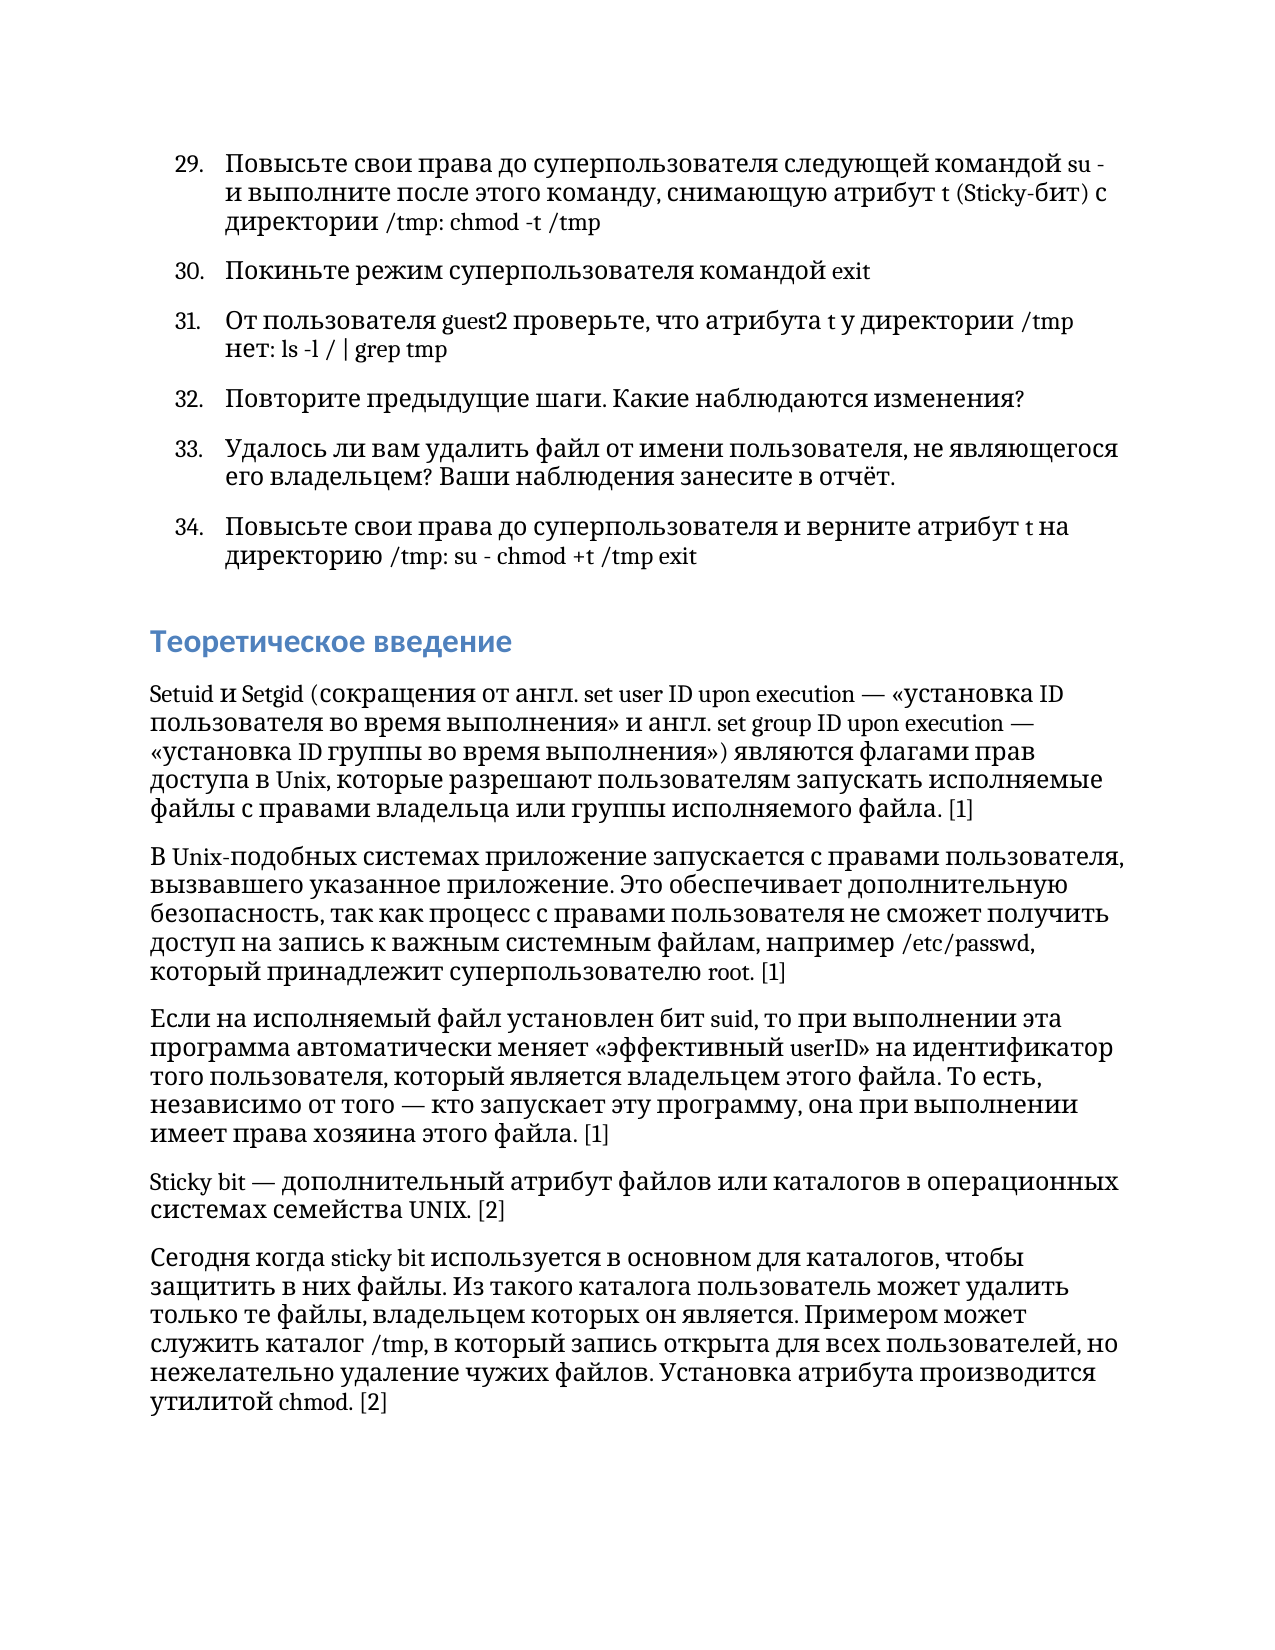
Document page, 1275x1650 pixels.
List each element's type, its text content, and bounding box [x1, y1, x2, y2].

list Повысьте свои права до суперпользователя следующей командой su - и выполните после этого команду, снимающую атрибут t (Sticky-бит) с директории /tmp: chmod -t /tmp [175, 150, 1125, 236]
text Sticky bit — дополнительный атрибут файлов или каталогов в операционных системах семейства UNIX. [2] [150, 1167, 1125, 1225]
list От пользователя guest2 проверьте, что атрибута t у директории /tmp нет: ls -l / | grep tmp [175, 307, 1125, 364]
subtitle Теоретическое введение [150, 620, 1125, 661]
text Setuid и Setgid (сокращения от англ. set user ID upon execution — «установка ID пользователя во время выполнения» и англ. set group ID upon execution — «установка ID группы во время выполнения») являются флагами прав доступа в Unix, которые разрешают пользователям запускать исполняемые файлы с правами владельца или группы исполняемого файла. [1] [150, 680, 1125, 824]
list Повторите предыдущие шаги. Какие наблюдаются изменения? [175, 385, 1125, 414]
list Покиньте режим суперпользователя командой exit [175, 257, 1125, 286]
list Удалось ли вам удалить файл от имени пользователя, не являющегося его владельцем? Ваши наблюдения занесите в отчёт. [175, 434, 1125, 492]
text Сегодня когда sticky bit используется в основном для каталогов, чтобы защитить в них файлы. Из такого каталога пользователь может удалить только те файлы, владельцем которых он является. Примером может служить каталог /tmp, в который запись открыта для всех пользователей, но нежелательно удаление чужих файлов. Установка атрибута производится утилитой chmod. [2] [150, 1244, 1125, 1416]
text В Unix-подобных системах приложение запускается с правами пользователя, вызвавшего указанное приложение. Это обеспечивает дополнительную безопасность, так как процесс с правами пользователя не сможет получить доступ на запись к важным системным файлам, например /etc/passwd, который принадлежит суперпользователю root. [1] [150, 842, 1125, 986]
list Повысьте свои права до суперпользователя и верните атрибут t на директорию /tmp: su - chmod +t /tmp exit [175, 513, 1125, 570]
text Если на исполняемый файл установлен бит suid, то при выполнении эта программа автоматически меняет «эффективный userID» на идентификатор того пользователя, который является владельцем этого файла. То есть, независимо от того — кто запускает эту программу, она при выполнении имеет права хозяина этого файла. [1] [150, 1005, 1125, 1149]
